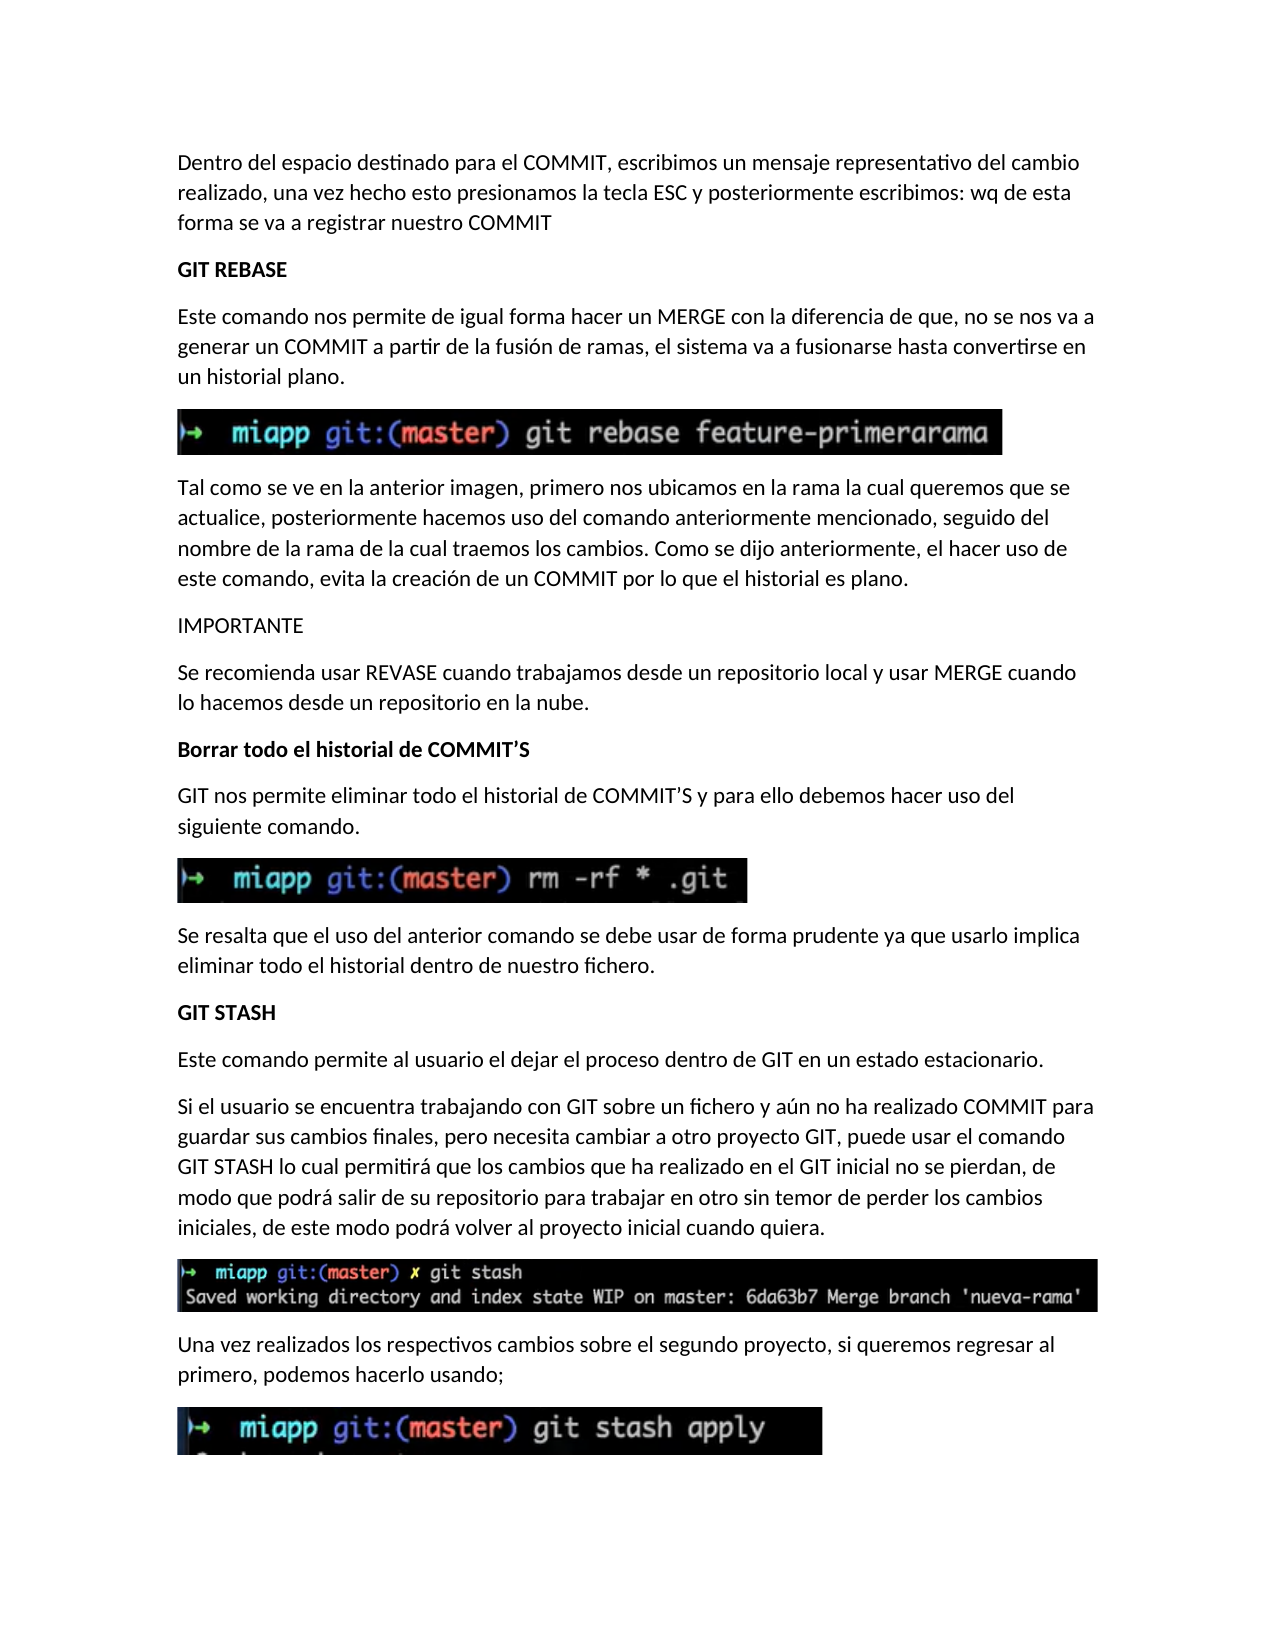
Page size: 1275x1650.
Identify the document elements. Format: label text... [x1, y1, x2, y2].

text GIT REBASE [177, 255, 1098, 283]
picture [177, 1407, 823, 1455]
text Si el usuario se encuentra trabajando con GIT sobre un fichero y aún no ha realizado COMMIT para guardar sus cambios finales, pero necesita cambiar a otro proyecto GIT, puede usar el comando GIT STASH lo cual permitirá que los cambios que ha realizado en el GIT inicial no se pierdan, de modo que podrá salir de su repositorio para trabajar en otro sin temor de perder los cambios iniciales, de este modo podrá volver al proyecto inicial cuando quiera. [177, 1092, 1098, 1241]
text GIT STASH [177, 998, 1098, 1026]
text Dentro del espacio destinado para el COMMIT, escribimos un mensaje representativo del cambio realizado, una vez hecho esto presionamos la tecla ESC y posteriormente escribimos: wq de esta forma se va a registrar nuestro COMMIT [177, 148, 1098, 236]
text Este comando nos permite de igual forma hacer un MERGE con la diferencia de que, no se nos va a generar un COMMIT a partir de la fusión de ramas, el sistema va a fusionarse hasta convertirse en un historial plano. [177, 302, 1098, 390]
picture [177, 409, 1003, 455]
picture [177, 858, 748, 903]
text IMPORTANTE [177, 611, 1098, 639]
text Se recomienda usar REVASE cuando trabajamos desde un repositorio local y usar MERGE cuando lo hacemos desde un repositorio en la nube. [177, 658, 1098, 716]
text Se resalta que el uso del anterior comando se debe usar de forma prudente ya que usarlo implica eliminar todo el historial dentro de nuestro fichero. [177, 921, 1098, 979]
picture [177, 1259, 1098, 1312]
text GIT nos permite eliminar todo el historial de COMMIT’S y para ello debemos hacer uso del siguiente comando. [177, 782, 1098, 840]
text Este comando permite al usuario el dejar el proceso dentro de GIT en un estado estacionario. [177, 1045, 1098, 1073]
text Borrar todo el historial de COMMIT’S [177, 735, 1098, 763]
text Tal como se ve en la anterior imagen, primero nos ubicamos en la rama la cual queremos que se actualice, posteriormente hacemos uso del comando anteriormente mencionado, seguido del nombre de la rama de la cual traemos los cambios. Como se dijo anteriormente, el hacer uso de este comando, evita la creación de un COMMIT por lo que el historial es plano. [177, 473, 1098, 592]
text Una vez realizados los respectivos cambios sobre el segundo proyecto, si queremos regresar al primero, podemos hacerlo usando; [177, 1330, 1098, 1388]
